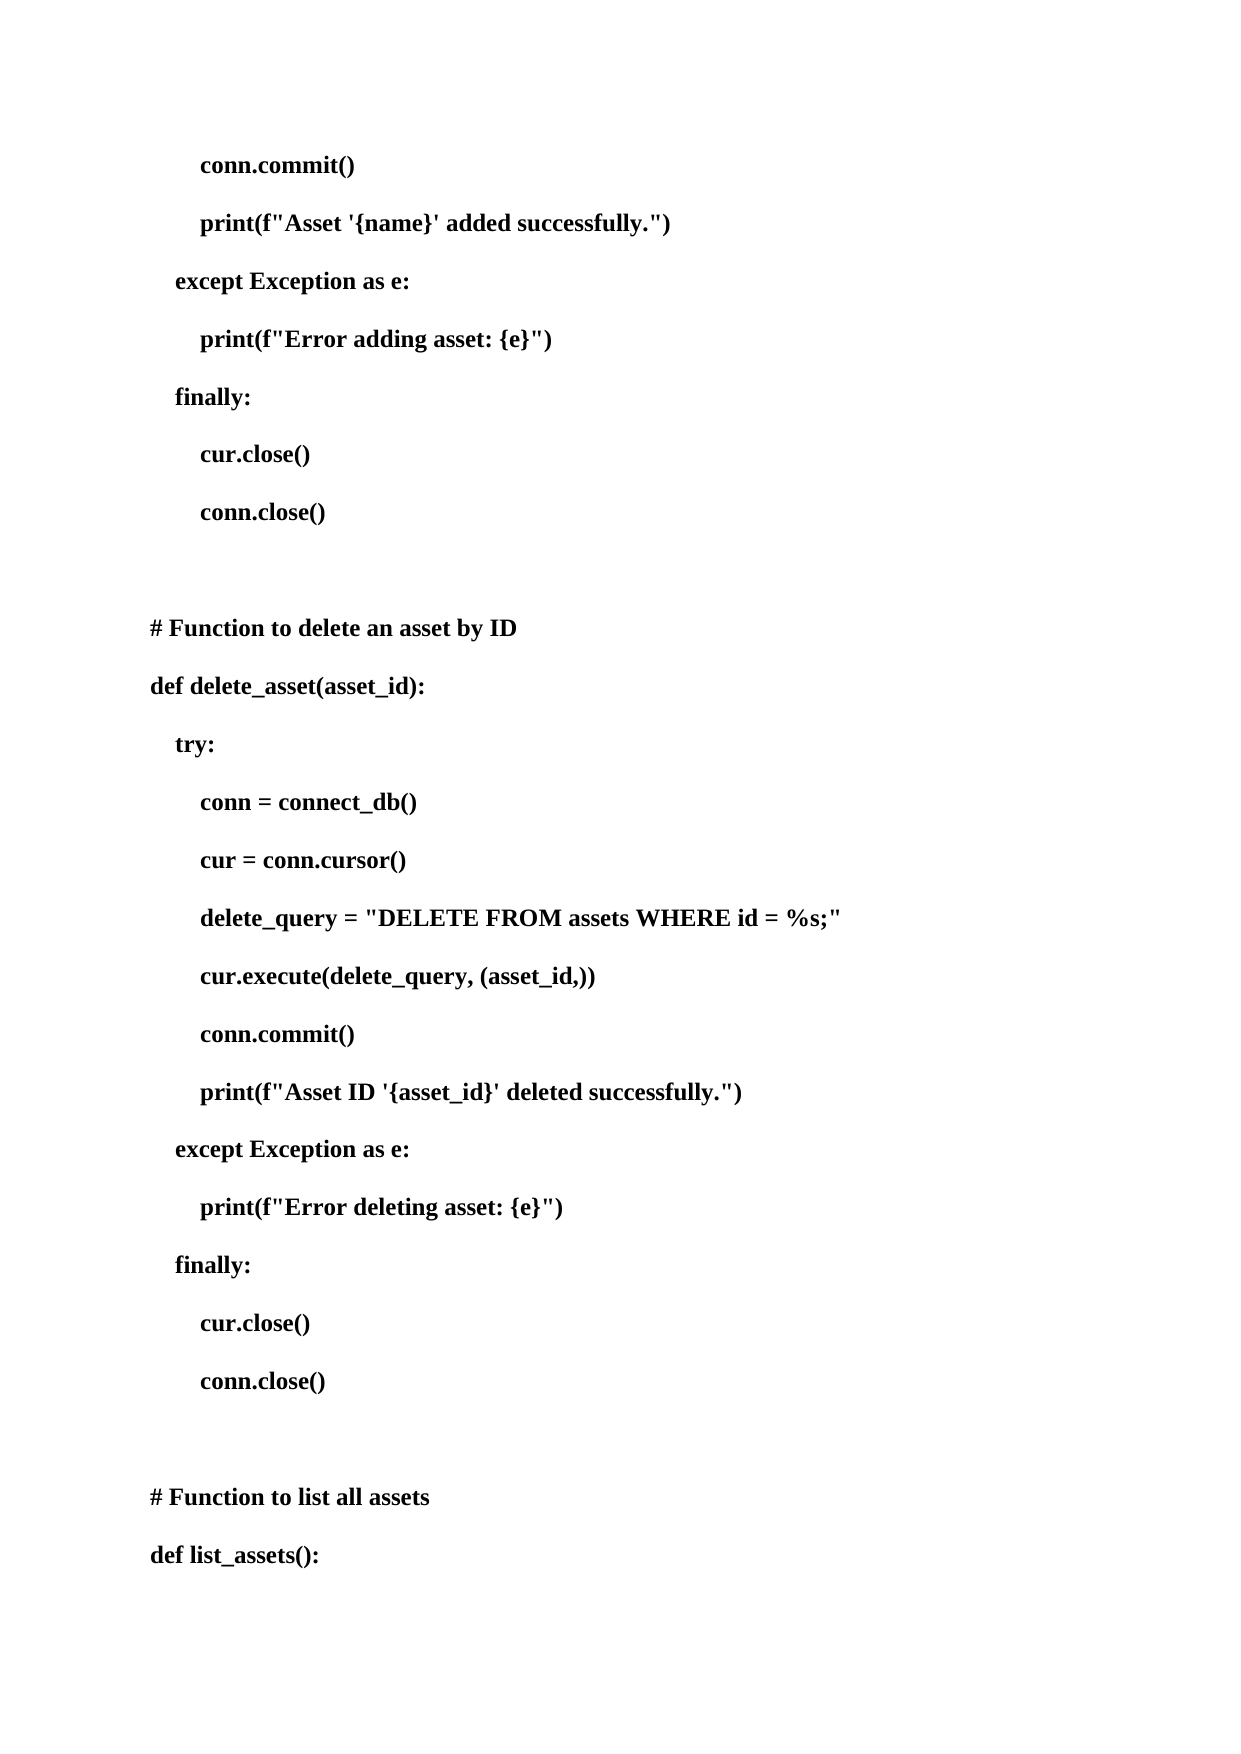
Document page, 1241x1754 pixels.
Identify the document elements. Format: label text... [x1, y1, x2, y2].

text except Exception as e: [150, 1134, 1090, 1163]
text conn.close() [150, 497, 1090, 526]
text # Function to delete an asset by ID [150, 613, 1090, 642]
text conn.close() [150, 1366, 1090, 1395]
text print(f"Asset '{name}' added successfully.") [150, 208, 1090, 237]
text finally: [150, 1250, 1090, 1279]
text conn.commit() [150, 150, 1090, 179]
text print(f"Error deleting asset: {e}") [150, 1192, 1090, 1221]
text cur.close() [150, 1308, 1090, 1337]
text except Exception as e: [150, 266, 1090, 294]
text print(f"Error adding asset: {e}") [150, 324, 1090, 352]
text conn.commit() [150, 1019, 1090, 1047]
text def delete_asset(asset_id): [150, 671, 1090, 700]
text # Function to list all assets [150, 1482, 1090, 1511]
text def list_assets(): [150, 1540, 1090, 1569]
text conn = connect_db() [150, 787, 1090, 816]
text cur.execute(delete_query, (asset_id,)) [150, 961, 1090, 989]
text delete_query = "DELETE FROM assets WHERE id = %s;" [150, 903, 1090, 932]
text try: [150, 729, 1090, 758]
text finally: [150, 382, 1090, 410]
text print(f"Asset ID '{asset_id}' deleted successfully.") [150, 1077, 1090, 1105]
text cur.close() [150, 439, 1090, 468]
text cur = conn.cursor() [150, 845, 1090, 874]
